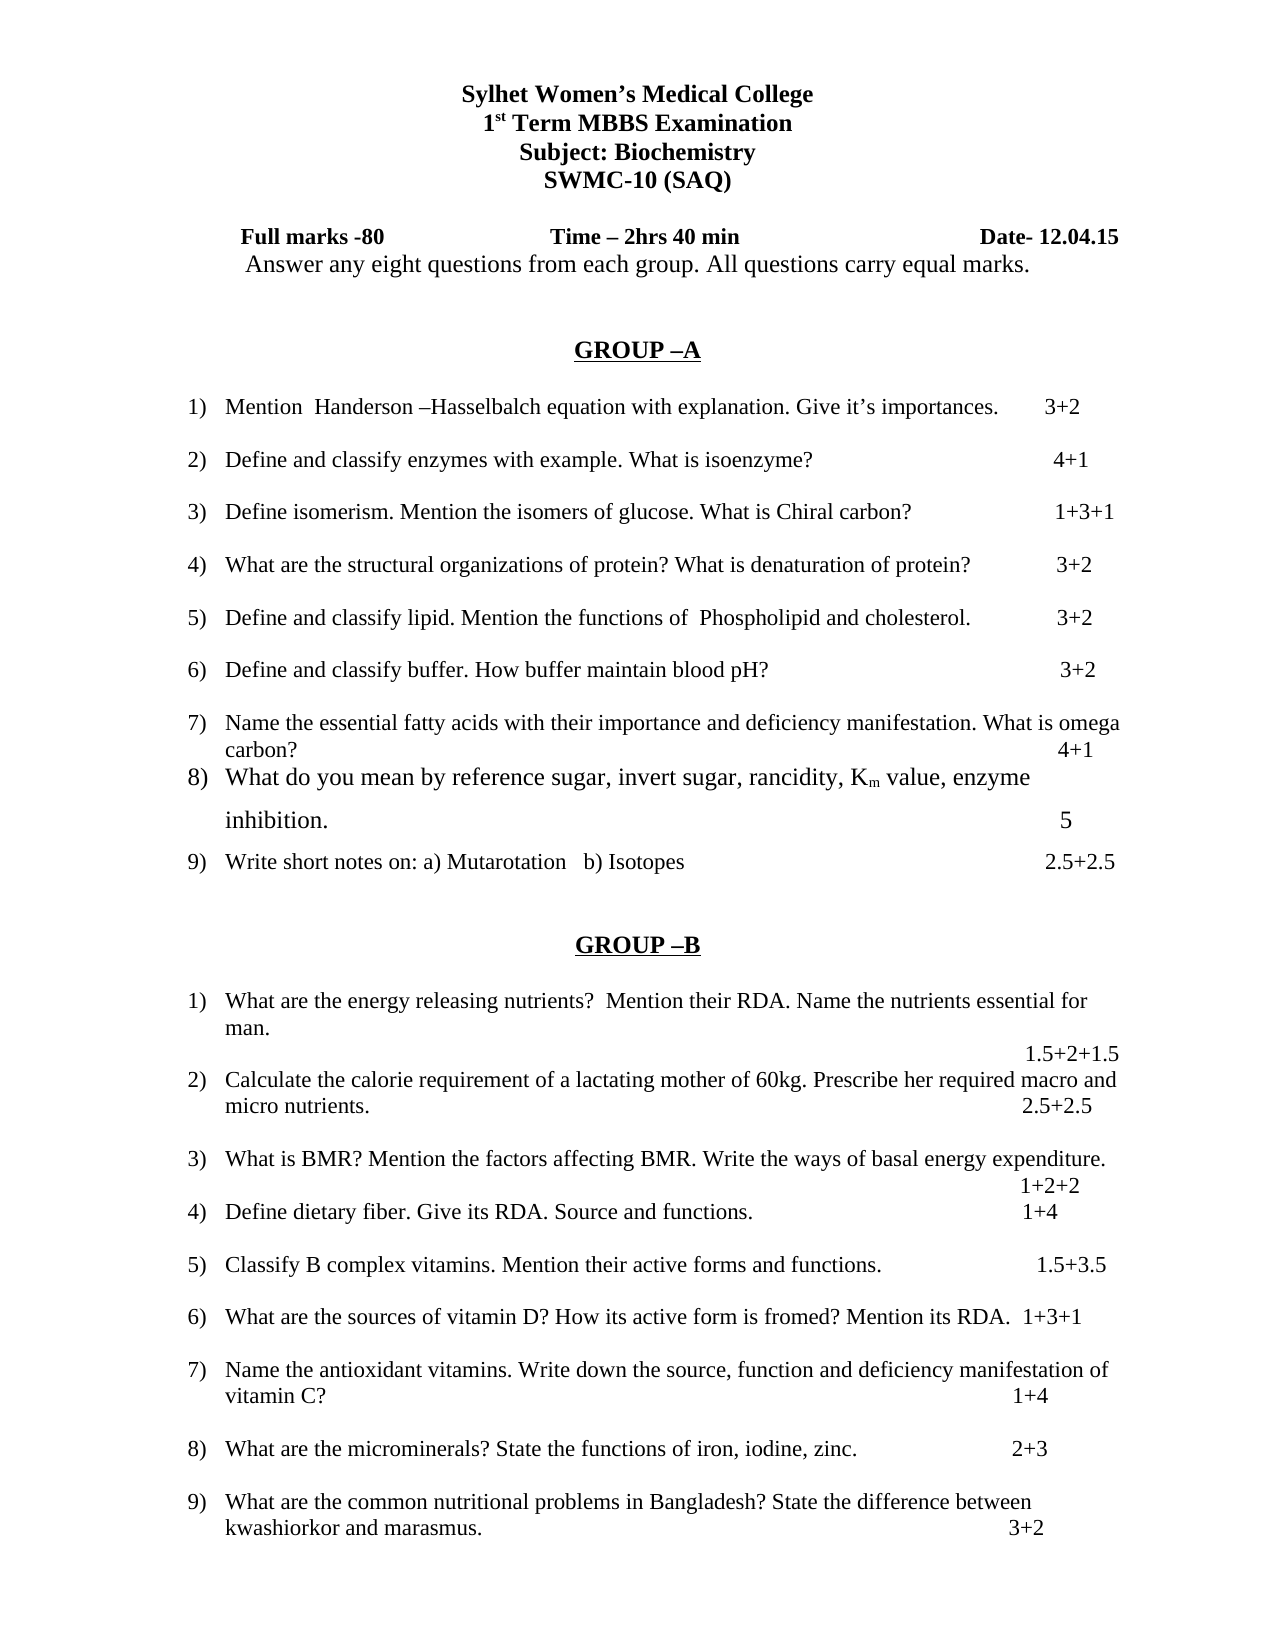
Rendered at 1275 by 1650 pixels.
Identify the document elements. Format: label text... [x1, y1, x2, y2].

list Define isomerism. Mention the isomers of glucose. What is Chiral carbon? 1+3+1 [187, 498, 1125, 525]
text Full marks -80 Time – 2hrs 40 min Date- 12.04.15 [150, 223, 1125, 249]
list What are the energy releasing nutrients? Mention their RDA. Name the nutrients essential for man. [187, 987, 1125, 1040]
text Subject: Biochemistry [150, 137, 1125, 165]
list Define and classify lipid. Mention the functions of Phospholipid and cholesterol. 3+2 [187, 604, 1125, 630]
list Classify B complex vitamins. Mention their active forms and functions. 1.5+3.5 [187, 1251, 1125, 1277]
text SWMC-10 (SAQ) [150, 165, 1125, 194]
list Define and classify enzymes with example. What is isoenzyme? 4+1 [187, 446, 1125, 472]
list Define and classify buffer. How buffer maintain blood pH? 3+2 [187, 657, 1125, 683]
list Mention Handerson –Hasselbalch equation with explanation. Give it’s importances. 3+2 [187, 393, 1125, 419]
text GROUP –B [150, 930, 1125, 958]
list What do you mean by reference sugar, invert sugar, rancidity, Km value, enzyme [187, 762, 1125, 791]
list What is BMR? Mention the factors affecting BMR. Write the ways of basal energy expenditure. [187, 1145, 1125, 1172]
text GROUP –A [150, 336, 1125, 364]
list What are the sources of vitamin D? How its active form is fromed? Mention its RDA. 1+3+1 [187, 1303, 1125, 1330]
text Sylhet Women’s [150, 79, 1125, 108]
list Define dietary fiber. Give its RDA. Source and functions. 1+4 [187, 1198, 1125, 1224]
list Calculate the calorie requirement of a lactating mother of 60kg. Prescribe her required macro and micro nutrients. 2.5+2.5 [187, 1066, 1125, 1119]
list What are the microminerals? State the functions of iron, iodine, zinc. 2+3 [187, 1435, 1125, 1462]
list Write short notes on: a) Mutarotation b) Isotopes 2.5+2.5 [187, 848, 1125, 874]
list What are the common nutritional problems in Bangladesh? State the difference between kwashiorkor and marasmus. 3+2 [187, 1488, 1125, 1541]
text 1.5+2+1.5 [150, 1040, 1125, 1066]
list inhibition. 5 [225, 805, 1125, 834]
text 1st Term MBBS Examination [150, 108, 1125, 137]
list 1+2+2 [225, 1172, 1125, 1198]
list What are the structural organizations of protein? What is denaturation of protein? 3+2 [187, 551, 1125, 577]
list Name the essential fatty acids with their importance and deficiency manifestation. What is omega carbon? 4+1 [187, 709, 1125, 762]
text Answer any eight questions from each group. All questions carry equal marks. [150, 249, 1125, 278]
list Name the antioxidant vitamins. Write down the source, function and deficiency manifestation of vitamin C? 1+4 [187, 1356, 1125, 1409]
